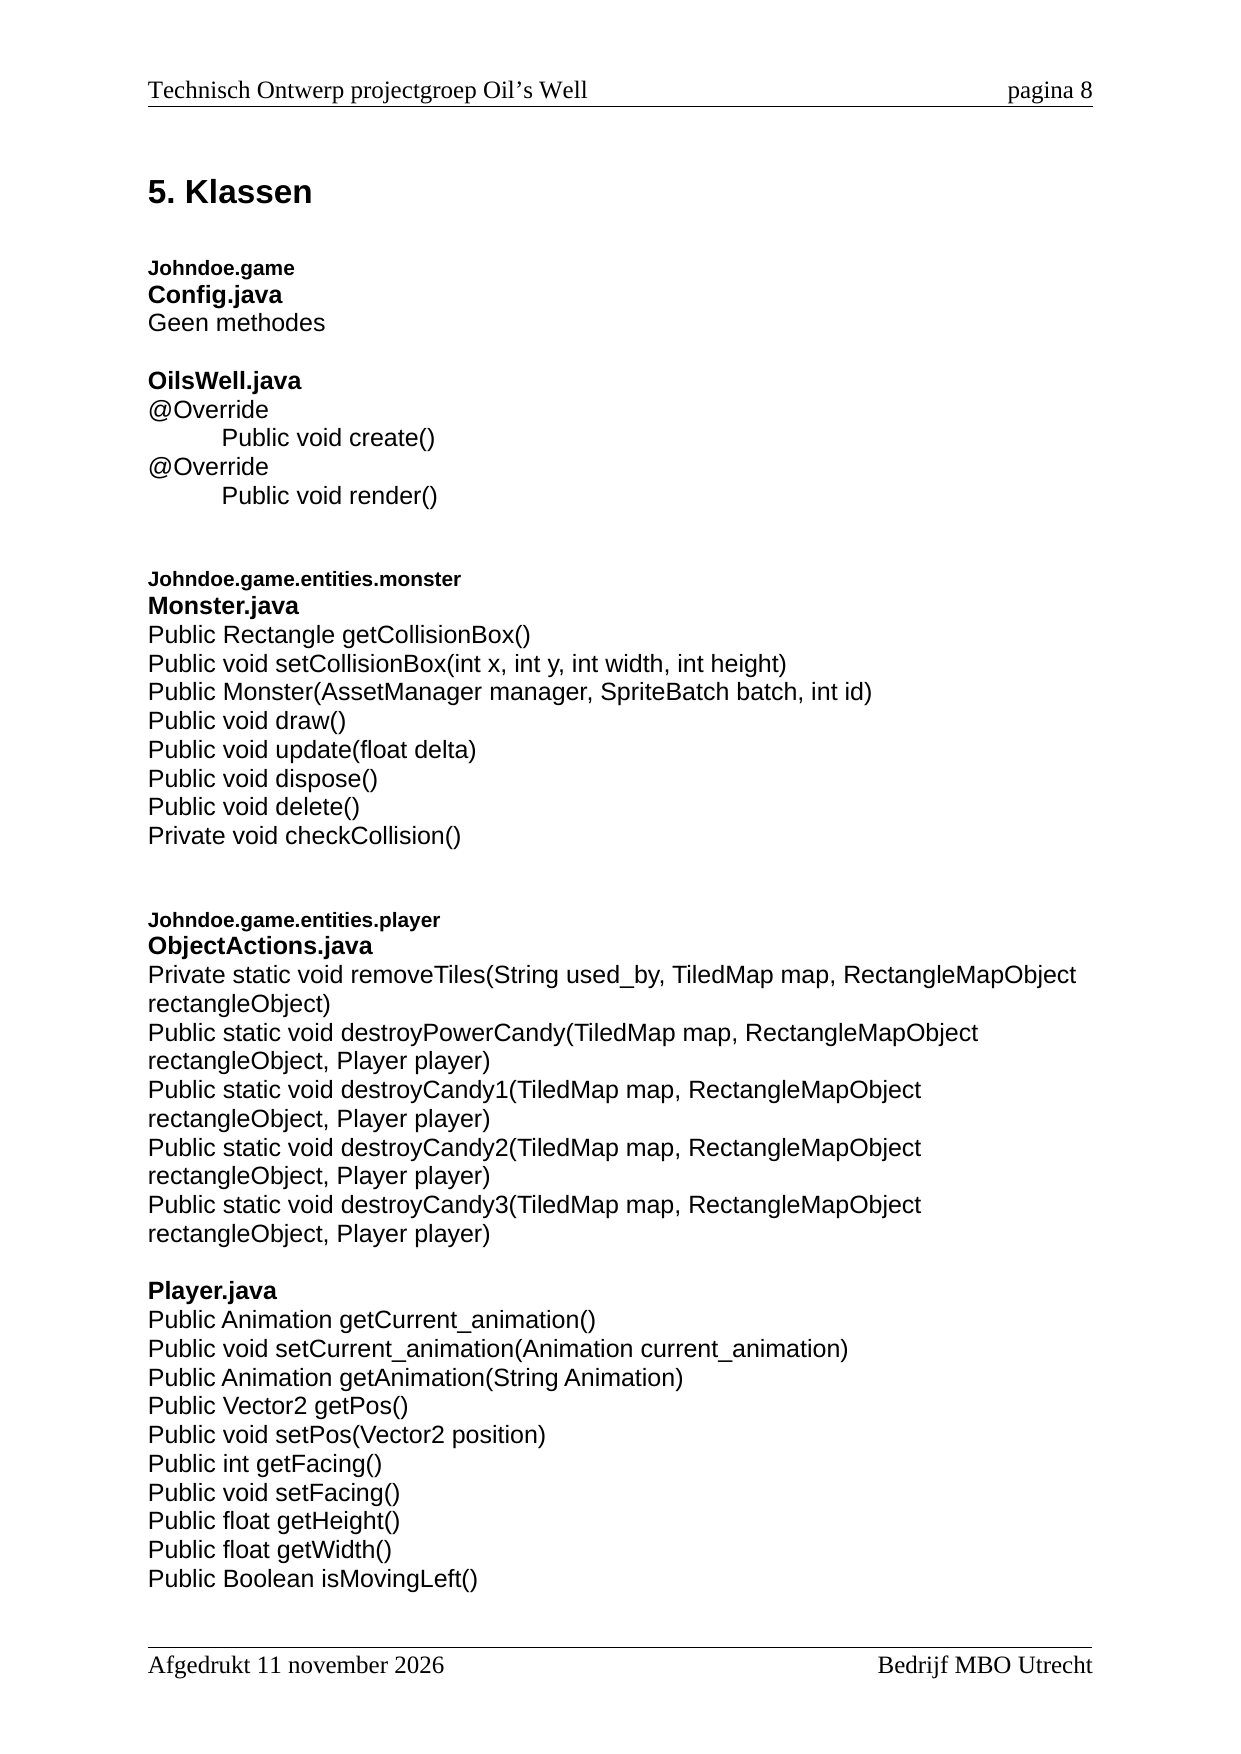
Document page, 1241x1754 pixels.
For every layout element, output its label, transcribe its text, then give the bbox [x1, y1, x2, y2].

text Public Rectangle getCollisionBox() [148, 620, 1093, 649]
text Public void setCurrent_animation(Animation current_animation) [148, 1334, 1093, 1363]
text Public static void destroyCandy3(TiledMap map, RectangleMapObject rectangleObject, Player player) [148, 1190, 1093, 1248]
text Monster.java [148, 591, 1093, 620]
text Public void setCollisionBox(int x, int y, int width, int height) [148, 649, 1093, 677]
text Public void setFacing() [148, 1478, 1093, 1506]
text Public Boolean isMovingLeft() [148, 1564, 1093, 1593]
text Public int getFacing() [148, 1449, 1093, 1478]
text Public float getHeight() [148, 1506, 1093, 1535]
text Public Monster(AssetManager manager, SpriteBatch batch, int id) [148, 677, 1093, 706]
text Johndoe.game.entities.player [148, 907, 1093, 931]
text Public static void destroyCandy2(TiledMap map, RectangleMapObject rectangleObject, Player player) [148, 1133, 1093, 1190]
subtitle 5. Klassen [148, 173, 1093, 211]
text Private void checkCollision() [148, 821, 1093, 850]
text Johndoe.game.entities.monster [148, 567, 1093, 591]
text Config.java [148, 280, 1093, 308]
text @Override [148, 452, 1093, 481]
text Player.java [148, 1276, 1093, 1305]
text Public void render() [148, 481, 1093, 510]
text Private static void removeTiles(String used_by, TiledMap map, RectangleMapObject rectangleObject) [148, 960, 1093, 1018]
text Public void draw() [148, 706, 1093, 735]
text OilsWell.java [148, 366, 1093, 395]
text Public void update(float delta) [148, 735, 1093, 764]
text Public static void destroyCandy1(TiledMap map, RectangleMapObject rectangleObject, Player player) [148, 1075, 1093, 1133]
text Public Vector2 getPos() [148, 1391, 1093, 1420]
text Public static void destroyPowerCandy(TiledMap map, RectangleMapObject rectangleObject, Player player) [148, 1018, 1093, 1075]
text Geen methodes [148, 308, 1093, 337]
text Public Animation getCurrent_animation() [148, 1305, 1093, 1334]
text Public void dispose() [148, 764, 1093, 792]
text Public Animation getAnimation(String Animation) [148, 1363, 1093, 1391]
text Public void setPos(Vector2 position) [148, 1420, 1093, 1449]
text Johndoe.game [148, 256, 1093, 280]
text @Override [148, 395, 1093, 423]
text ObjectActions.java [148, 931, 1093, 960]
text Public float getWidth() [148, 1535, 1093, 1564]
text Public void create() [148, 423, 1093, 452]
text Public void delete() [148, 792, 1093, 821]
